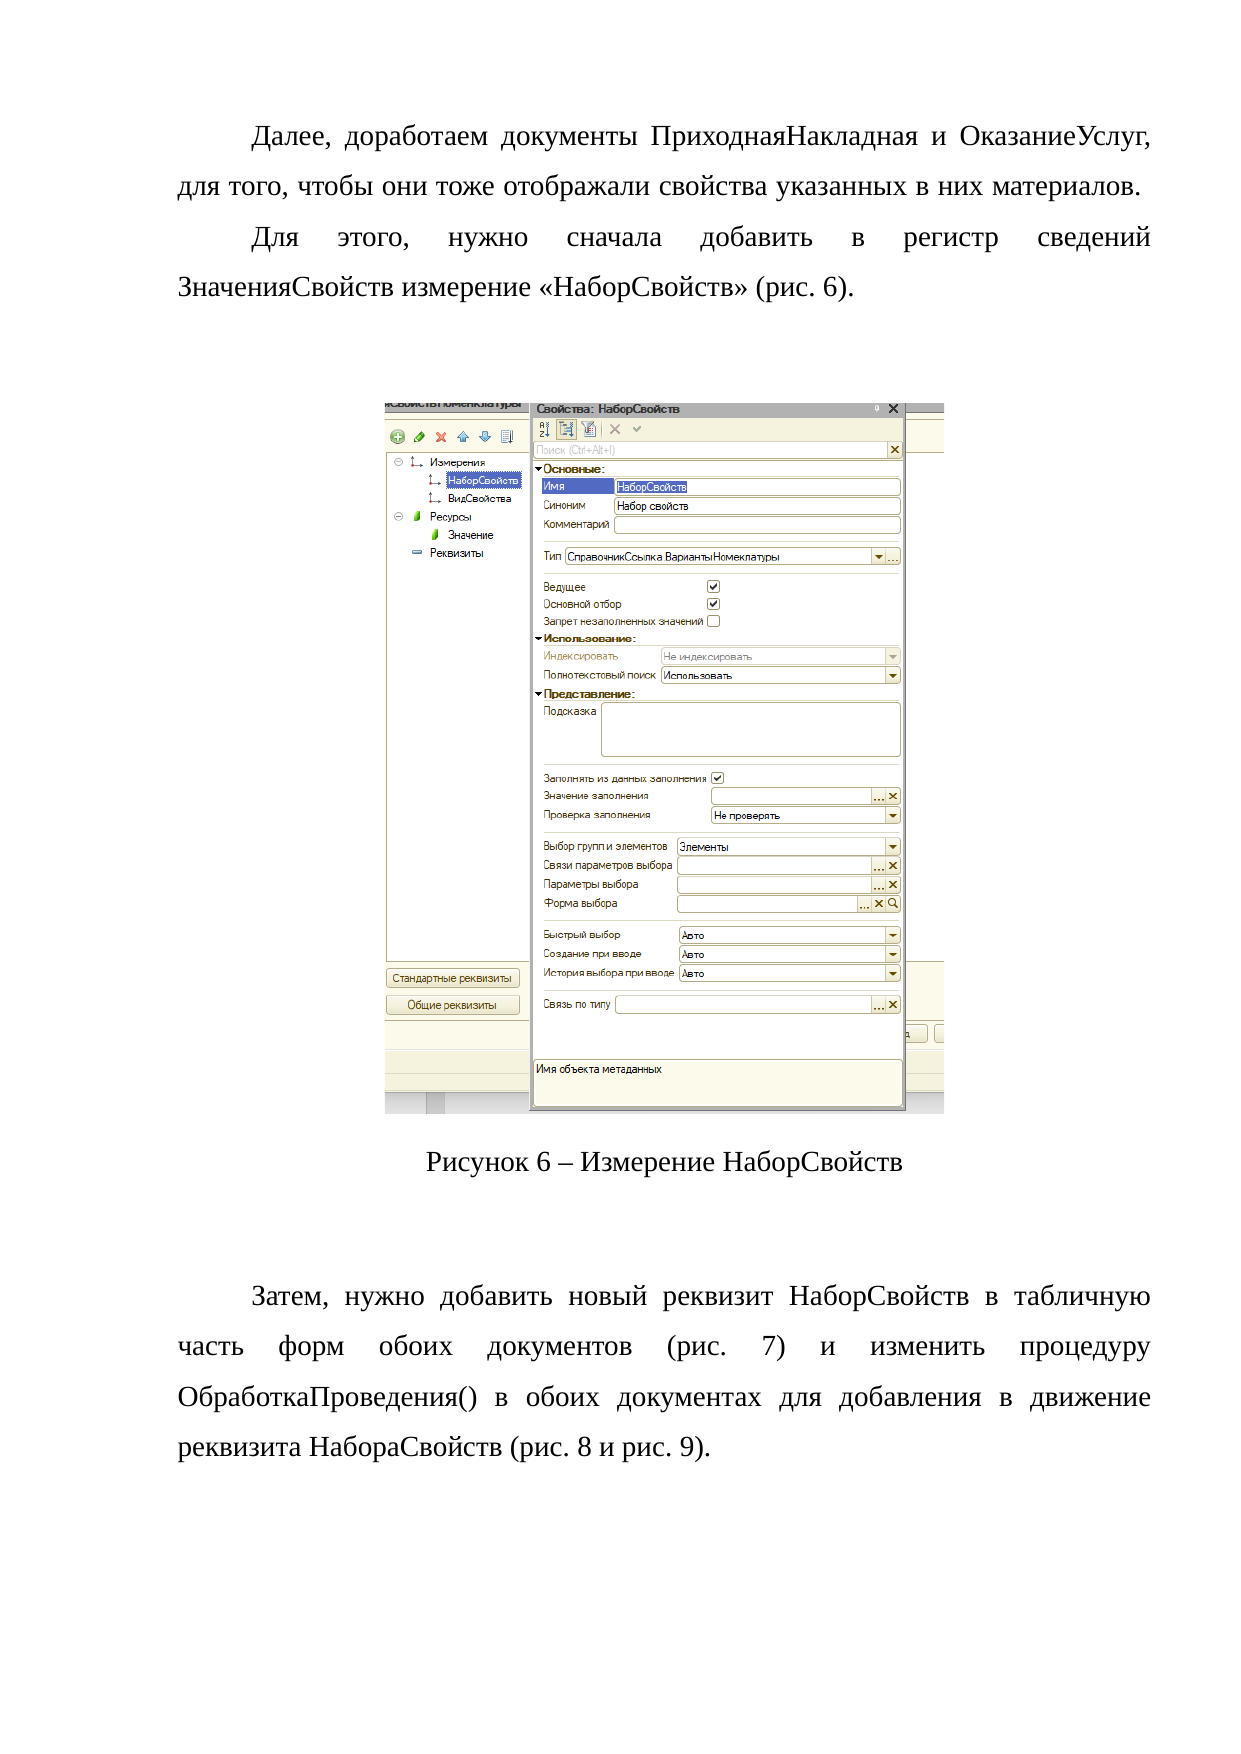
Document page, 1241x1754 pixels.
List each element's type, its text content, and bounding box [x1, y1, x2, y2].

text Рисунок 6 – Измерение НаборСвойств [177, 1144, 1152, 1178]
text Затем, нужно добавить новый реквизит НаборСвойств в табличную часть форм обоих документов (рис. 7) и изменить процедуру ОбработкаПроведения() в обоих документах для добавления в движение реквизита НабораСвойств (рис. 8 и рис. 9). [177, 1278, 1152, 1462]
text Далее, доработаем документы ПриходнаяНакладная и ОказаниеУслуг, для того, чтобы они тоже отображали свойства указанных в них материалов. Для этого, нужно сначала добавить в регистр сведений ЗначенияСвойств измерение «НаборСвойств» (рис. 6). [177, 118, 1152, 303]
picture [384, 403, 945, 1114]
